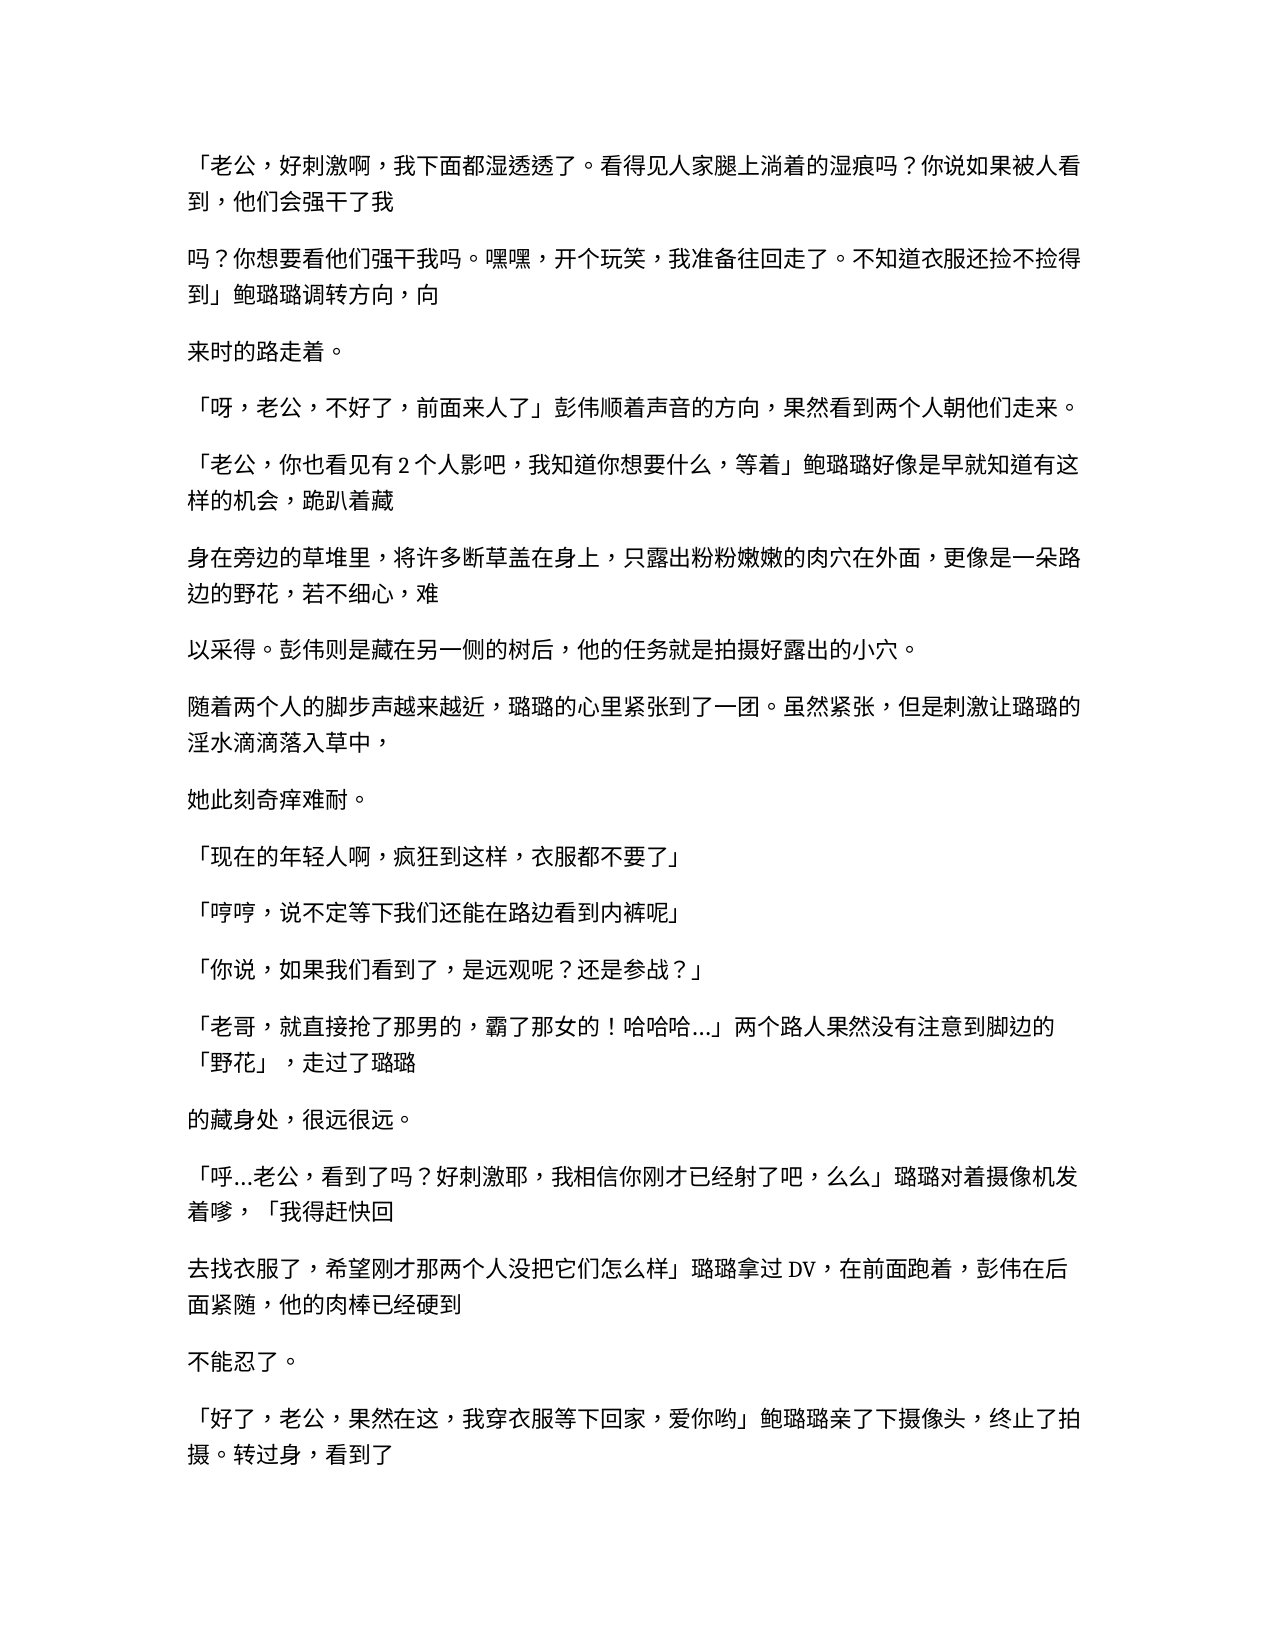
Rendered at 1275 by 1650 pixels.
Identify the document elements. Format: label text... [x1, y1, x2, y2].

text 「呀，老公，不好了，前面来人了」彭伟顺着声音的方向，果然看到两个人朝他们走来。 [187, 392, 1087, 423]
text 以采得。彭伟则是藏在另一侧的树后，他的任务就是拍摄好露出的小穴。 [187, 634, 1087, 666]
text 身在旁边的草堆里，将许多断草盖在身上，只露出粉粉嫩嫩的肉穴在外面，更像是一朵路边的野花，若不细心，难 [187, 542, 1087, 609]
text 「老公，你也看见有2 个人影吧，我知道你想要什么，等着」鲍璐璐好像是早就知道有这样的机会，跪趴着藏 [187, 449, 1087, 516]
text 「老公，好刺激啊，我下面都湿透透了。看得见人家腿上淌着的湿痕吗？你说如果被人看到，他们会强干了我 [187, 150, 1087, 217]
text 「你说，如果我们看到了，是远观呢？还是参战？」 [187, 954, 1087, 985]
text 吗？你想要看他们强干我吗。嘿嘿，开个玩笑，我准备往回走了。不知道衣服还捡不捡得到」鲍璐璐调转方向，向 [187, 243, 1087, 310]
text 来时的路走着。 [187, 335, 1087, 367]
text 「好了，老公，果然在这，我穿衣服等下回家，爱你哟」鲍璐璐亲了下摄像头，终止了拍摄。转过身，看到了 [187, 1403, 1087, 1470]
text 去找衣服了，希望刚才那两个人没把它们怎么样」璐璐拿过DV，在前面跑着，彭伟在后面紧随，他的肉棒已经硬到 [187, 1253, 1087, 1320]
text 她此刻奇痒难耐。 [187, 784, 1087, 815]
text 「老哥，就直接抢了那男的，霸了那女的！哈哈哈…」两个路人果然没有注意到脚边的「野花」，走过了璐璐 [187, 1011, 1087, 1078]
text 不能忍了。 [187, 1346, 1087, 1377]
text 「哼哼，说不定等下我们还能在路边看到内裤呢」 [187, 897, 1087, 929]
text 「呼…老公，看到了吗？好刺激耶，我相信你刚才已经射了吧，么么」璐璐对着摄像机发着嗲，「我得赶快回 [187, 1160, 1087, 1228]
text 随着两个人的脚步声越来越近，璐璐的心里紧张到了一团。虽然紧张，但是刺激让璐璐的淫水滴滴落入草中， [187, 691, 1087, 758]
text 「现在的年轻人啊，疯狂到这样，衣服都不要了」 [187, 841, 1087, 872]
text 的藏身处，很远很远。 [187, 1104, 1087, 1135]
